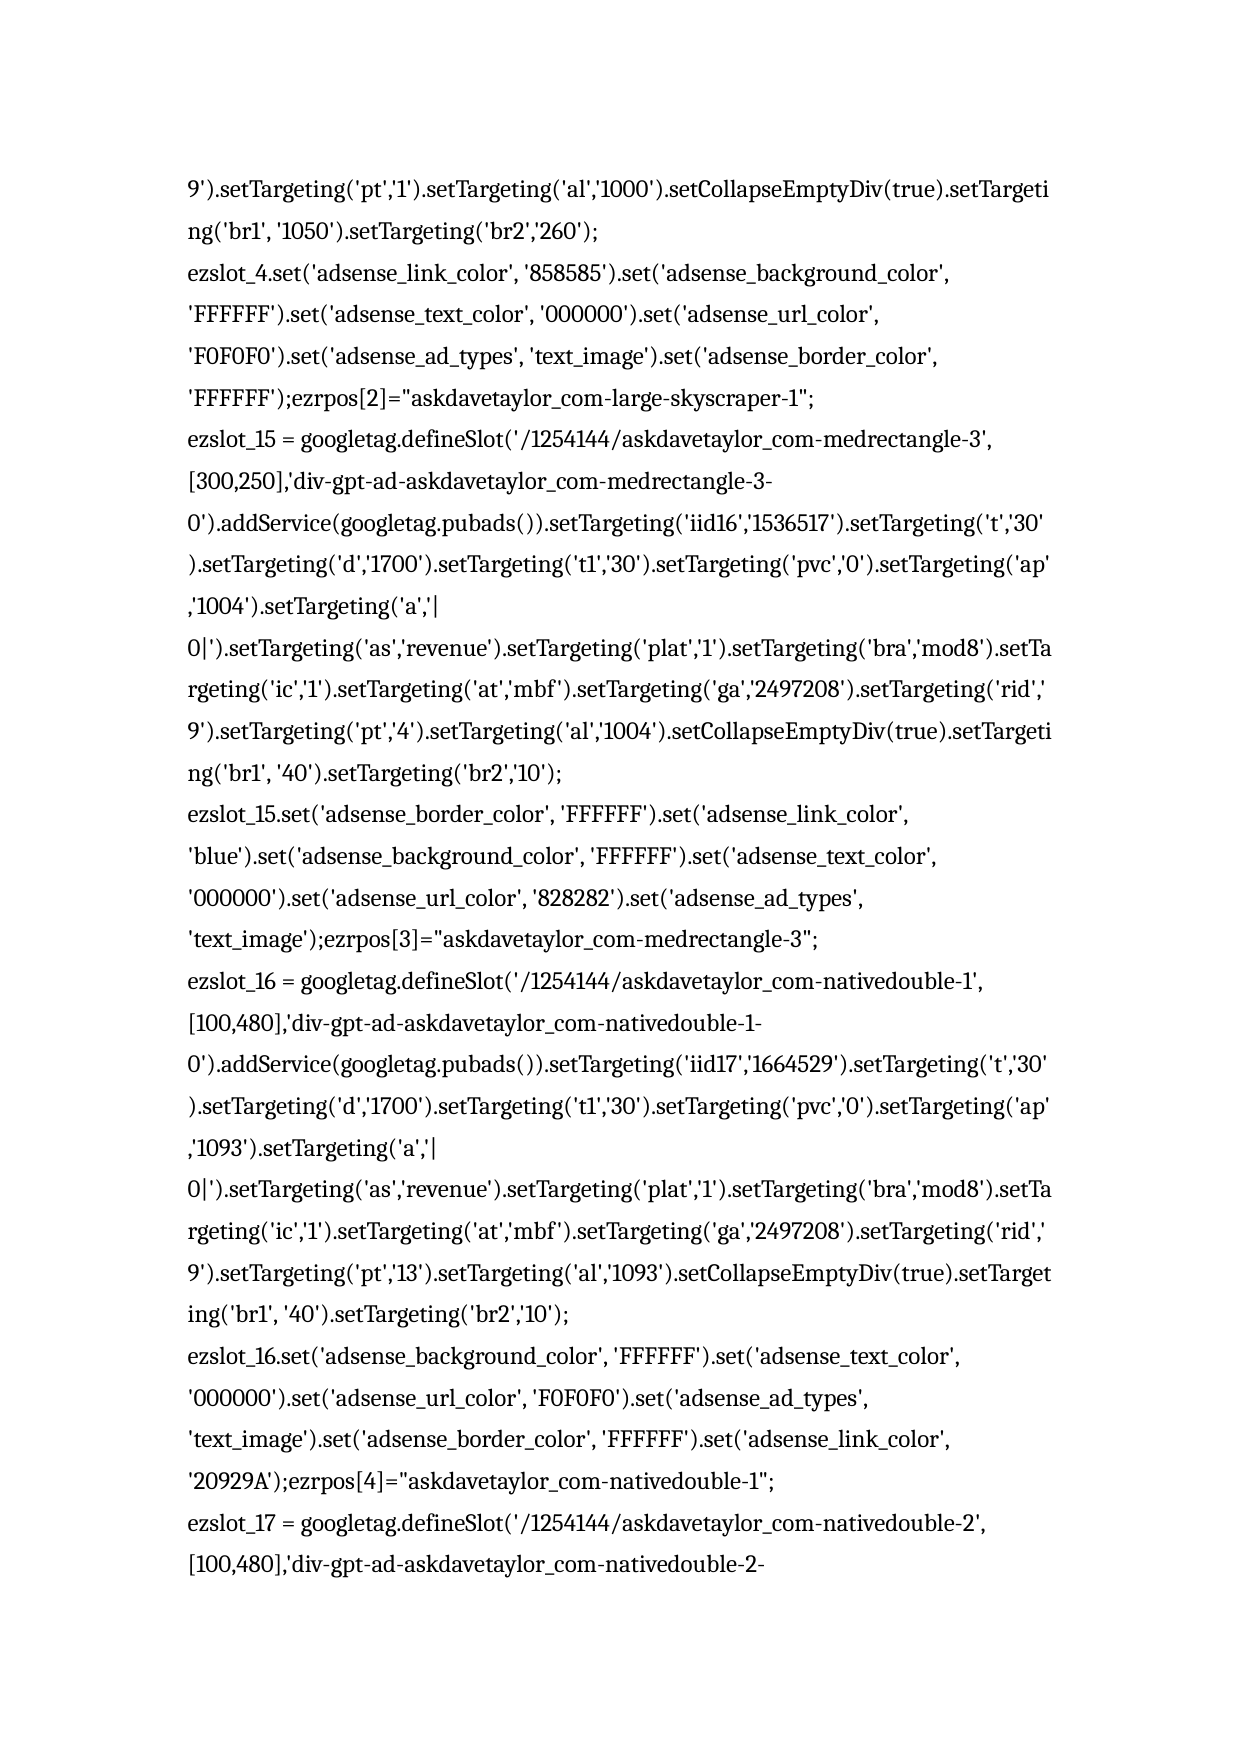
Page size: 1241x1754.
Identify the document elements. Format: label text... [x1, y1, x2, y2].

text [187, 169, 1053, 252]
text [187, 1502, 1053, 1585]
text ezslot_4.set('adsense_link_color', '858585').set('adsense_background_color', 'FFFFFF').set('adsense_text_color', '000000').set('adsense_url_color', 'F0F0F0').set('adsense_ad_types', 'text_image').set('adsense_border_color', 'FFFFFF');ezrpos[2]="askdavetaylor_com-large-skyscraper-1"; [187, 252, 1053, 419]
text ezslot_16.set('adsense_background_color', 'FFFFFF').set('adsense_text_color', '000000').set('adsense_url_color', 'F0F0F0').set('adsense_ad_types', 'text_image').set('adsense_border_color', 'FFFFFF').set('adsense_link_color', '20929A');ezrpos[4]="askdavetaylor_com-nativedouble-1"; [187, 1335, 1053, 1502]
text ezslot_16 = googletag.defineSlot('/1254144/askdavetaylor_com-nativedouble-1',[100,480],'div-gpt-ad-askdavetaylor_com-nativedouble-1-0').addService(googletag.pubads()).setTargeting('iid17','1664529').setTargeting('t','30').setTargeting('d','1700').setTargeting('t1','30').setTargeting('pvc','0').setTargeting('ap','1093').setTargeting('a','|0|').setTargeting('as','revenue').setTargeting('plat','1').setTargeting('bra','mod8').setTargeting('ic','1').setTargeting('at','mbf').setTargeting('ga','2497208').setTargeting('rid','9').setTargeting('pt','13').setTargeting('al','1093').setCollapseEmptyDiv(true).setTargeting('br1', '40').setTargeting('br2','10'); [187, 960, 1053, 1335]
text ezslot_15 = googletag.defineSlot('/1254144/askdavetaylor_com-medrectangle-3',[300,250],'div-gpt-ad-askdavetaylor_com-medrectangle-3-0').addService(googletag.pubads()).setTargeting('iid16','1536517').setTargeting('t','30').setTargeting('d','1700').setTargeting('t1','30').setTargeting('pvc','0').setTargeting('ap','1004').setTargeting('a','|0|').setTargeting('as','revenue').setTargeting('plat','1').setTargeting('bra','mod8').setTargeting('ic','1').setTargeting('at','mbf').setTargeting('ga','2497208').setTargeting('rid','9').setTargeting('pt','4').setTargeting('al','1004').setCollapseEmptyDiv(true).setTargeting('br1', '40').setTargeting('br2','10'); [187, 419, 1053, 794]
text ezslot_15.set('adsense_border_color', 'FFFFFF').set('adsense_link_color', 'blue').set('adsense_background_color', 'FFFFFF').set('adsense_text_color', '000000').set('adsense_url_color', '828282').set('adsense_ad_types', 'text_image');ezrpos[3]="askdavetaylor_com-medrectangle-3"; [187, 794, 1053, 960]
